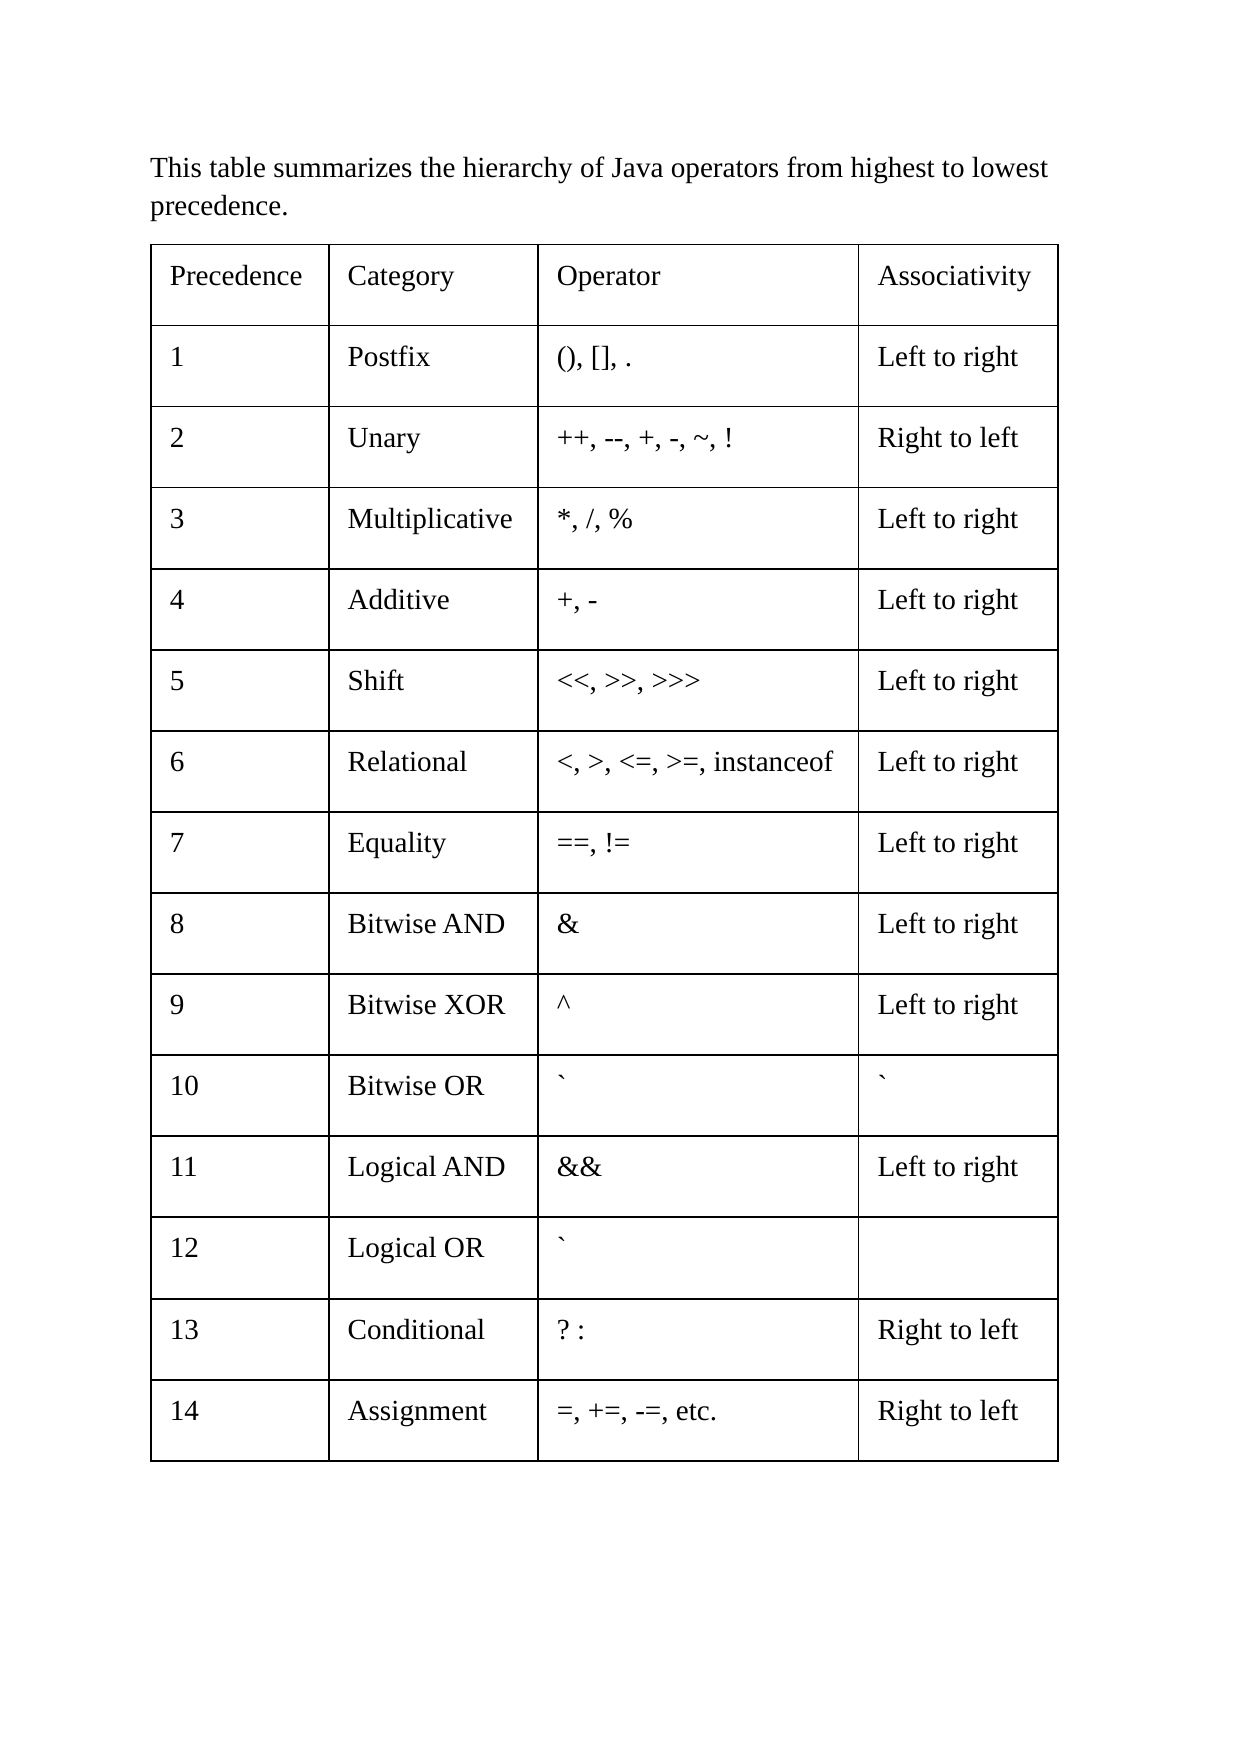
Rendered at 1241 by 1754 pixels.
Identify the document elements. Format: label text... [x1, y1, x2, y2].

table_cell <<, >>, >>> [539, 651, 858, 730]
table_cell Bitwise AND [330, 894, 537, 973]
table_cell 7 [152, 813, 328, 892]
table_cell 4 [152, 570, 328, 649]
table_cell ` [859, 1056, 1057, 1135]
table_cell =, +=, -=, etc. [539, 1381, 858, 1460]
table_header Precedence [152, 245, 328, 325]
text This table summarizes the hierarchy of Java operators from highest to lowest precedence. [150, 150, 1090, 222]
table_cell Right to left [859, 1381, 1057, 1460]
table_cell Left to right [859, 975, 1057, 1054]
table_cell 1 [152, 326, 328, 406]
table_cell +, - [539, 570, 858, 649]
table_cell 12 [152, 1218, 328, 1298]
table_cell Conditional [330, 1300, 537, 1379]
table_cell Left to right [859, 326, 1057, 406]
table_cell & [539, 894, 858, 973]
table_cell Shift [330, 651, 537, 730]
table_cell 3 [152, 488, 328, 568]
table_cell *, /, % [539, 488, 858, 568]
table_cell Equality [330, 813, 537, 892]
table_cell 13 [152, 1300, 328, 1379]
table_cell ==, != [539, 813, 858, 892]
table_cell 8 [152, 894, 328, 973]
table_cell Multiplicative [330, 488, 537, 568]
table_cell [859, 1218, 1057, 1298]
table_cell 9 [152, 975, 328, 1054]
table_cell Left to right [859, 894, 1057, 973]
table_header Category [330, 245, 537, 325]
table_cell Bitwise OR [330, 1056, 537, 1135]
table_cell ` [539, 1218, 858, 1298]
table_cell Bitwise XOR [330, 975, 537, 1054]
table_cell Right to left [859, 407, 1057, 487]
table_cell Logical AND [330, 1137, 537, 1216]
table_cell ? : [539, 1300, 858, 1379]
table_cell 10 [152, 1056, 328, 1135]
table_cell 14 [152, 1381, 328, 1460]
table_header Associativity [859, 245, 1057, 325]
table_cell Left to right [859, 813, 1057, 892]
table_cell Unary [330, 407, 537, 487]
table_cell 6 [152, 732, 328, 811]
table_cell (), [], . [539, 326, 858, 406]
table_cell Additive [330, 570, 537, 649]
table_cell Left to right [859, 1137, 1057, 1216]
table_cell <, >, <=, >=, instanceof [539, 732, 858, 811]
table_cell Left to right [859, 570, 1057, 649]
table_cell Left to right [859, 651, 1057, 730]
table_cell Left to right [859, 732, 1057, 811]
table_cell ` [539, 1056, 858, 1135]
table_cell 11 [152, 1137, 328, 1216]
table_cell Logical OR [330, 1218, 537, 1298]
table_cell ++, --, +, -, ~, ! [539, 407, 858, 487]
table_cell Assignment [330, 1381, 537, 1460]
table_cell Relational [330, 732, 537, 811]
table_cell && [539, 1137, 858, 1216]
table_cell Left to right [859, 488, 1057, 568]
table_cell 2 [152, 407, 328, 487]
table_cell Right to left [859, 1300, 1057, 1379]
table_header Operator [539, 245, 858, 325]
table_cell 5 [152, 651, 328, 730]
table_cell Postfix [330, 326, 537, 406]
table_cell ^ [539, 975, 858, 1054]
